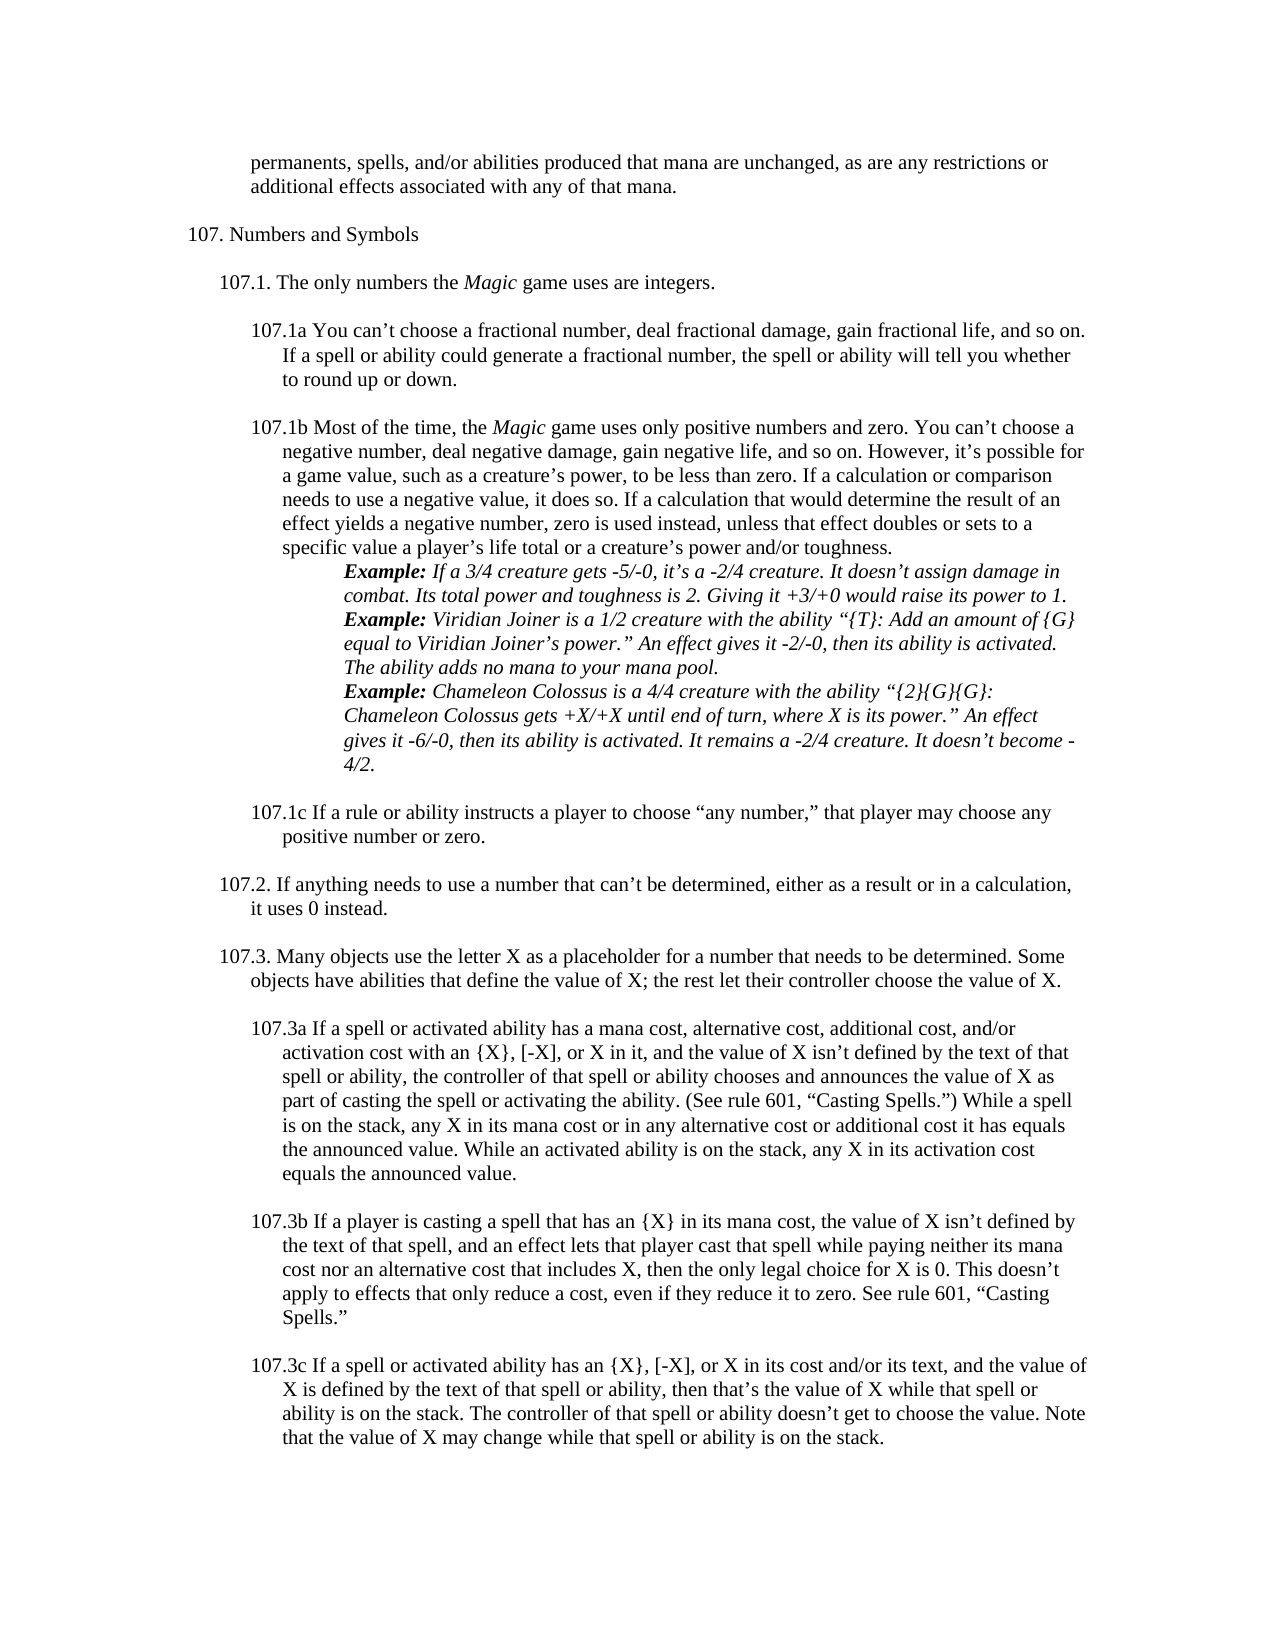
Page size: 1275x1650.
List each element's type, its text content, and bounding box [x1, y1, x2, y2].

text 107. Numbers and Symbols [187, 222, 1087, 246]
text 107.1. The only numbers the Magic game uses are integers. [219, 270, 1087, 294]
text 107.3a If a spell or activated ability has a mana cost, alternative cost, additional cost, and/or activation cost with an {X}, [-X], or X in it, and the value of X isn’t defined by the text of that spell or ability, the controller of that spell or ability chooses and announces the value of X as part of casting the spell or activating the ability. (See rule 601, “Casting Spells.”) While a spell is on the stack, any X in its mana cost or in any alternative cost or additional cost it has equals the announced value. While an activated ability is on the stack, any X in its activation cost equals the announced value. [251, 1016, 1087, 1185]
text 107.3c If a spell or activated ability has an {X}, [-X], or X in its cost and/or its text, and the value of X is defined by the text of that spell or ability, then that’s the value of X while that spell or ability is on the stack. The controller of that spell or ability doesn’t get to choose the value. Note that the value of X may change while that spell or ability is on the stack. [251, 1353, 1087, 1449]
text 107.1b Most of the time, the Magic game uses only positive numbers and zero. You can’t choose a negative number, deal negative damage, gain negative life, and so on. However, it’s possible for a game value, such as a creature’s power, to be less than zero. If a calculation or comparison needs to use a negative value, it does so. If a calculation that would determine the result of an effect yields a negative number, zero is used instead, unless that effect doubles or sets to a specific value a player’s life total or a creature’s power and/or toughness. [251, 415, 1087, 559]
text Example: Viridian Joiner is a 1/2 creature with the ability “{T}: Add an amount of {G} equal to Viridian Joiner’s power.” An effect gives it -2/-0, then its ability is activated. The ability adds no mana to your mana pool. [343, 607, 1087, 679]
text 107.1c If a rule or ability instructs a player to choose “any number,” that player may choose any positive number or zero. [251, 800, 1087, 848]
text 107.2. If anything needs to use a number that can’t be determined, either as a result or in a calculation, it uses 0 instead. [219, 872, 1087, 920]
text Example: If a 3/4 creature gets -5/-0, it’s a -2/4 creature. It doesn’t assign damage in combat. Its total power and toughness is 2. Giving it +3/+0 would raise its power to 1. [343, 559, 1087, 607]
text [219, 150, 1087, 198]
text Example: Chameleon Colossus is a 4/4 creature with the ability “{2}{G}{G}: Chameleon Colossus gets +X/+X until end of turn, where X is its power.” An effect gives it -6/-0, then its ability is activated. It remains a -2/4 creature. It doesn’t become -4/2. [343, 679, 1087, 776]
text 107.3b If a player is casting a spell that has an {X} in its mana cost, the value of X isn’t defined by the text of that spell, and an effect lets that player cast that spell while paying neither its mana cost nor an alternative cost that includes X, then the only legal choice for X is 0. This doesn’t apply to effects that only reduce a cost, even if they reduce it to zero. See rule 601, “Casting Spells.” [251, 1209, 1087, 1329]
text 107.3. Many objects use the letter X as a placeholder for a number that needs to be determined. Some objects have abilities that define the value of X; the rest let their controller choose the value of X. [219, 944, 1087, 992]
text 107.1a You can’t choose a fractional number, deal fractional damage, gain fractional life, and so on. If a spell or ability could generate a fractional number, the spell or ability will tell you whether to round up or down. [251, 318, 1087, 391]
